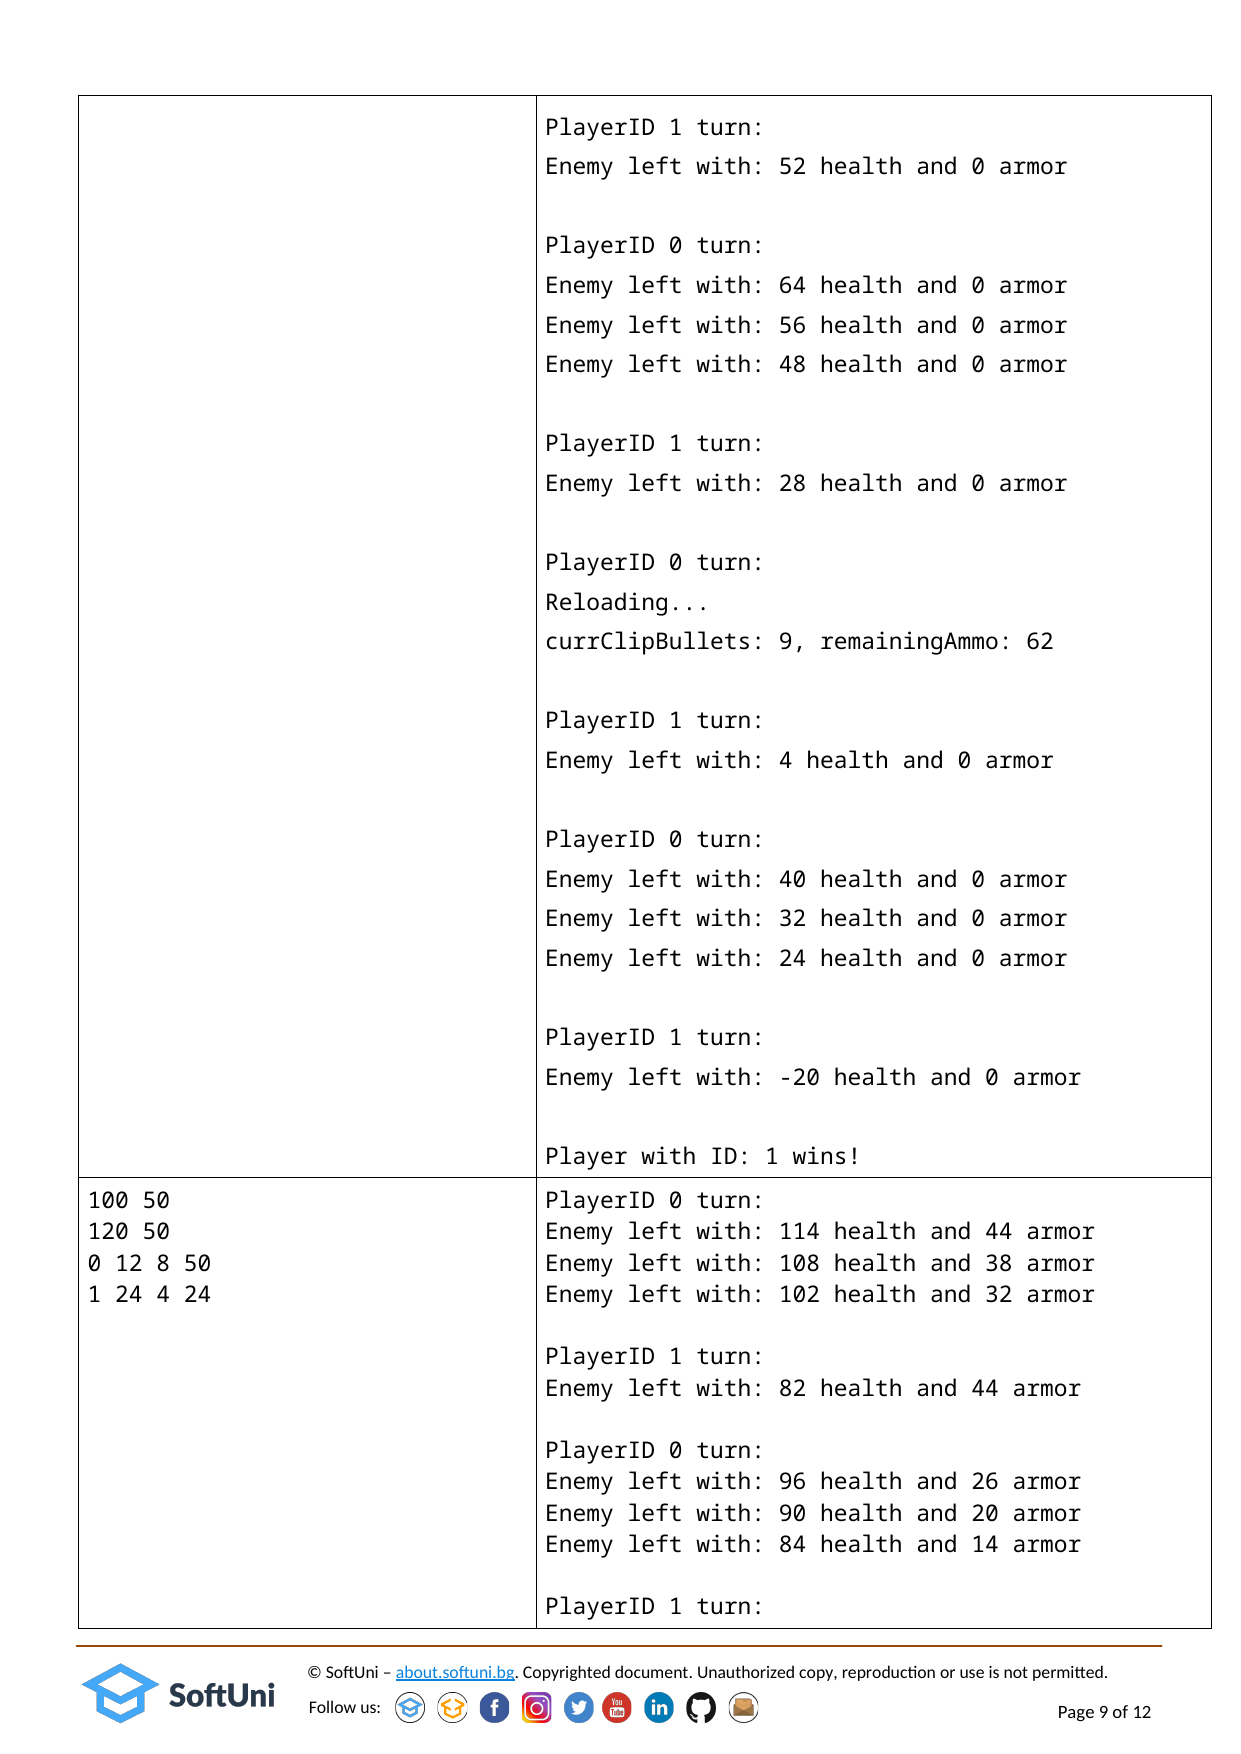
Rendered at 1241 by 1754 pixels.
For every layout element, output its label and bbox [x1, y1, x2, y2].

picture [644, 1714, 653, 1723]
table_cell [79, 1178, 536, 1627]
picture [522, 1692, 552, 1723]
table_cell [537, 1178, 1211, 1627]
picture [437, 1692, 468, 1723]
picture [644, 1692, 653, 1701]
picture [479, 1692, 510, 1723]
picture [665, 1692, 674, 1701]
picture [395, 1692, 425, 1723]
picture [686, 1692, 716, 1723]
table_cell [537, 96, 1211, 1177]
picture [602, 1692, 632, 1723]
picture [75, 1658, 281, 1729]
table_cell [79, 96, 536, 1177]
picture [658, 1705, 667, 1714]
picture [564, 1692, 594, 1723]
picture [665, 1714, 674, 1723]
picture [728, 1692, 759, 1723]
